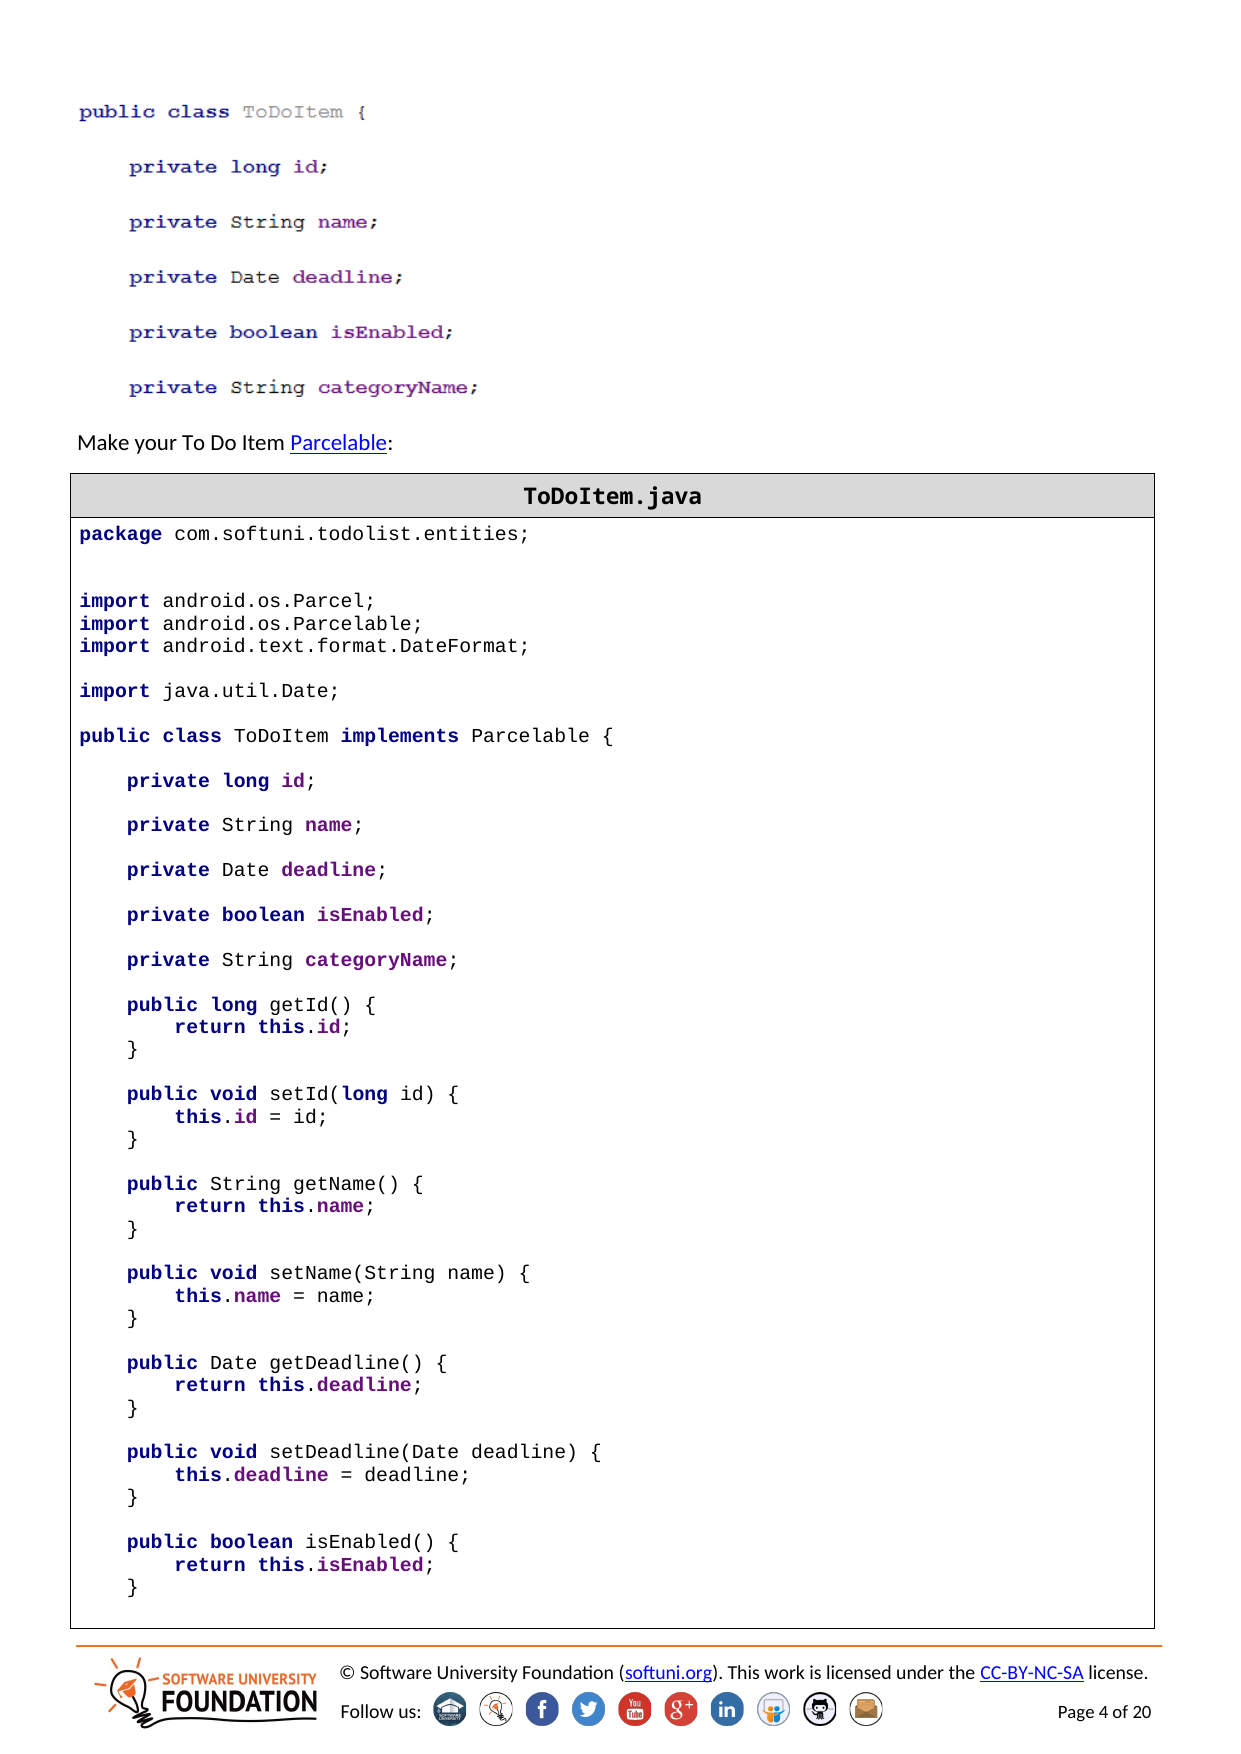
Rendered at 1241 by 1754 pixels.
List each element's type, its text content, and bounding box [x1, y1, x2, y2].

picture [618, 1692, 652, 1726]
picture [757, 1692, 790, 1726]
picture [803, 1692, 837, 1726]
picture [76, 95, 516, 412]
picture [93, 1656, 317, 1729]
picture [479, 1692, 513, 1726]
text Make your To Do Item Parcelable: [77, 428, 1163, 456]
picture [664, 1692, 698, 1726]
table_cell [71, 518, 1154, 1628]
picture [710, 1692, 744, 1726]
picture [433, 1692, 467, 1726]
picture [572, 1692, 605, 1726]
picture [525, 1692, 559, 1726]
picture [849, 1692, 883, 1726]
table_header ToDoItem.java [71, 474, 1154, 517]
